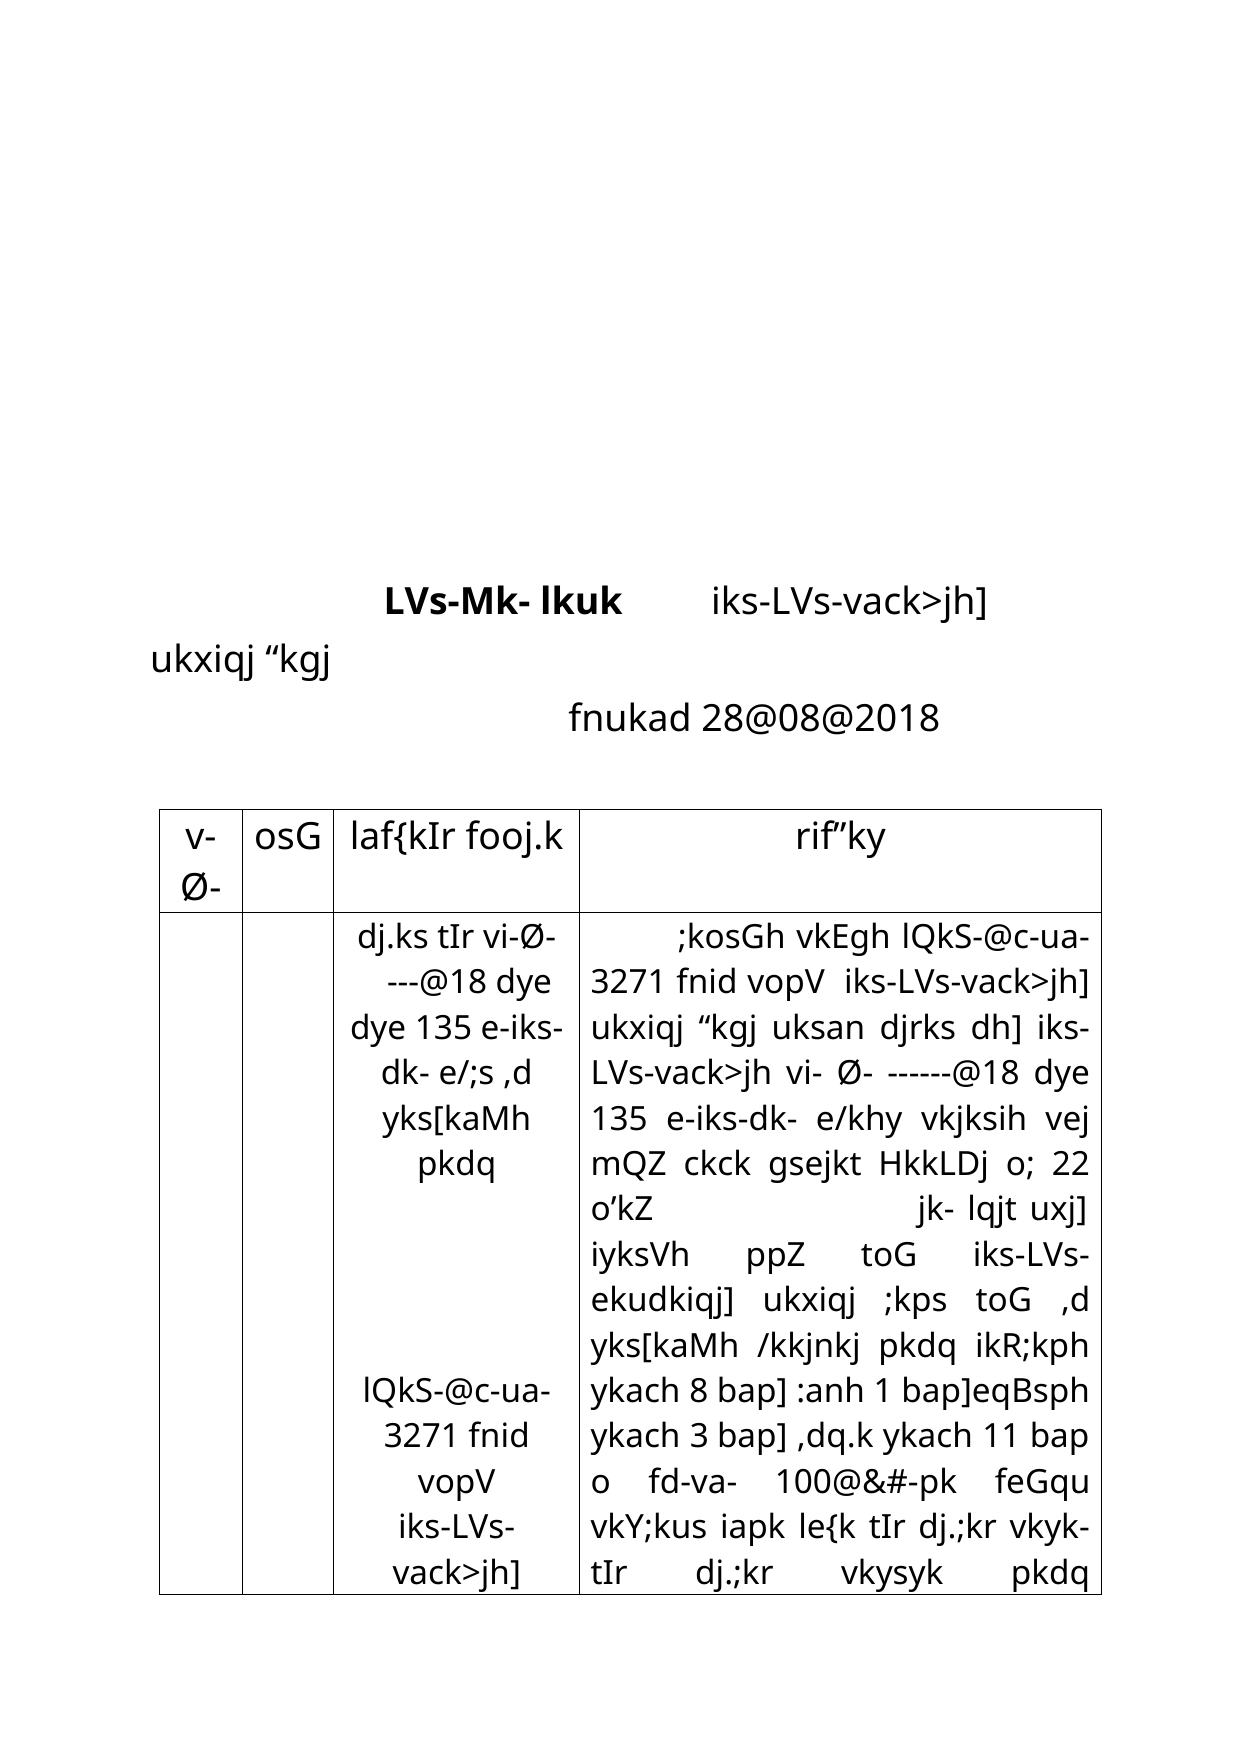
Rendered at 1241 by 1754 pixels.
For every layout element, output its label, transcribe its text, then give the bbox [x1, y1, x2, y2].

text LVs-Mk- lkuk iks-LVs-vack>jh] ukxiqj “kgj [150, 574, 1090, 684]
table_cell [580, 913, 1101, 1594]
table_header osG [243, 810, 333, 912]
table_header laf{kIr fooj.k [334, 810, 579, 912]
table_header rif”ky [580, 810, 1101, 912]
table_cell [334, 913, 579, 1594]
table_header v-Ø- [160, 810, 242, 912]
table_cell [243, 913, 333, 1594]
text fnukad 28@08@2018 [150, 691, 1090, 742]
table_cell [160, 913, 242, 1594]
